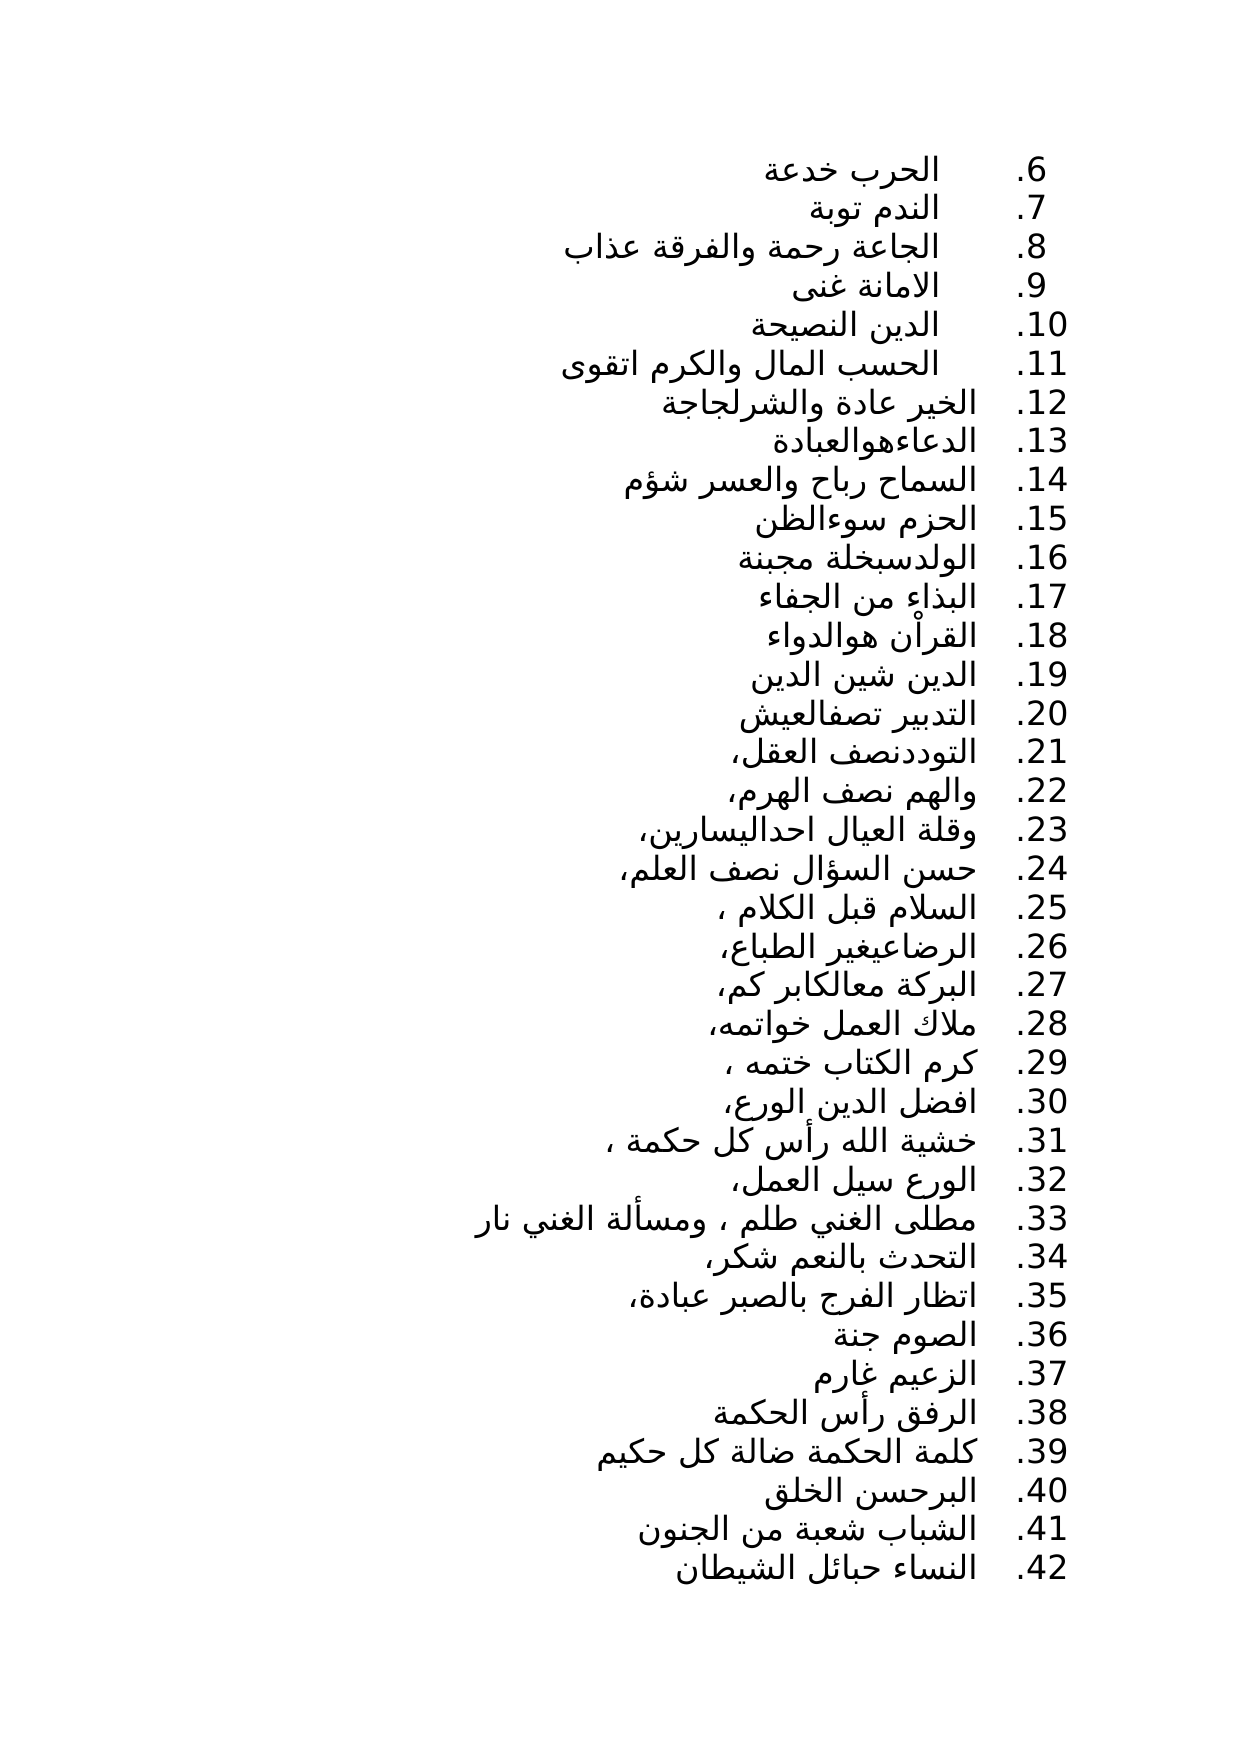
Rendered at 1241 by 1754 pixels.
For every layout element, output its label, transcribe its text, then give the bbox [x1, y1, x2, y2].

list الحرب خدعة [150, 150, 1015, 189]
list وقلة العيال احداليسارين، [150, 811, 1015, 849]
list الولدسبخلة مجبنة [150, 538, 1015, 577]
list الدين شين الدين [150, 655, 1015, 694]
list كرم الكتاب ختمه ، [150, 1044, 1015, 1082]
list التوددنصف العقل، [150, 733, 1015, 772]
list الندم توبة [150, 189, 1015, 228]
list الامانة غنى [150, 267, 1015, 305]
list مطلى الغني طلم ، ومسألة الغني نار [150, 1199, 1015, 1238]
list الجاعة رحمة والفرقة عذاب [150, 228, 1015, 267]
list السماح رباح والعسر شؤم [150, 461, 1015, 500]
list التحدث بالنعم شكر، [150, 1238, 1015, 1277]
list افضل الدين الورع، [150, 1082, 1015, 1121]
list الورع سيل العمل، [150, 1160, 1015, 1199]
list حسن السؤال نصف العلم، [150, 849, 1015, 888]
list البرحسن الخلق [150, 1471, 1015, 1510]
list الصوم جنة [150, 1316, 1015, 1354]
list خشية الله رأس كل حكمة ، [150, 1121, 1015, 1160]
list ملاك العمل خواتمه، [150, 1005, 1015, 1044]
list الدين النصيحة [150, 305, 1015, 344]
list التدبير تصفالعيش [150, 694, 1015, 733]
list الحزم سوءالظن [150, 500, 1015, 538]
list البذاء من الجفاء [150, 577, 1015, 616]
list النساء حبائل الشيطان [150, 1549, 1015, 1588]
list الدعاءهوالعبادة [150, 422, 1015, 461]
list الخير عادة والشرلجاجة [150, 383, 1015, 422]
list البركة معالكابر كم، [150, 966, 1015, 1005]
list والهم نصف الهرم، [150, 772, 1015, 811]
list السلام قبل الكلام ، [150, 888, 1015, 927]
list القراْن هوالدواء [150, 616, 1015, 655]
list الرضاعيغير الطباع، [150, 927, 1015, 966]
list الزعيم غارم [150, 1354, 1015, 1393]
list كلمة الحكمة ضالة كل حكيم [150, 1432, 1015, 1471]
list الحسب المال والكرم اتقوى [150, 344, 1015, 383]
list الرفق رأس الحكمة [150, 1393, 1015, 1432]
list اتظار الفرج بالصبر عبادة، [150, 1277, 1015, 1316]
list الشباب شعبة من الجنون [150, 1510, 1015, 1549]
